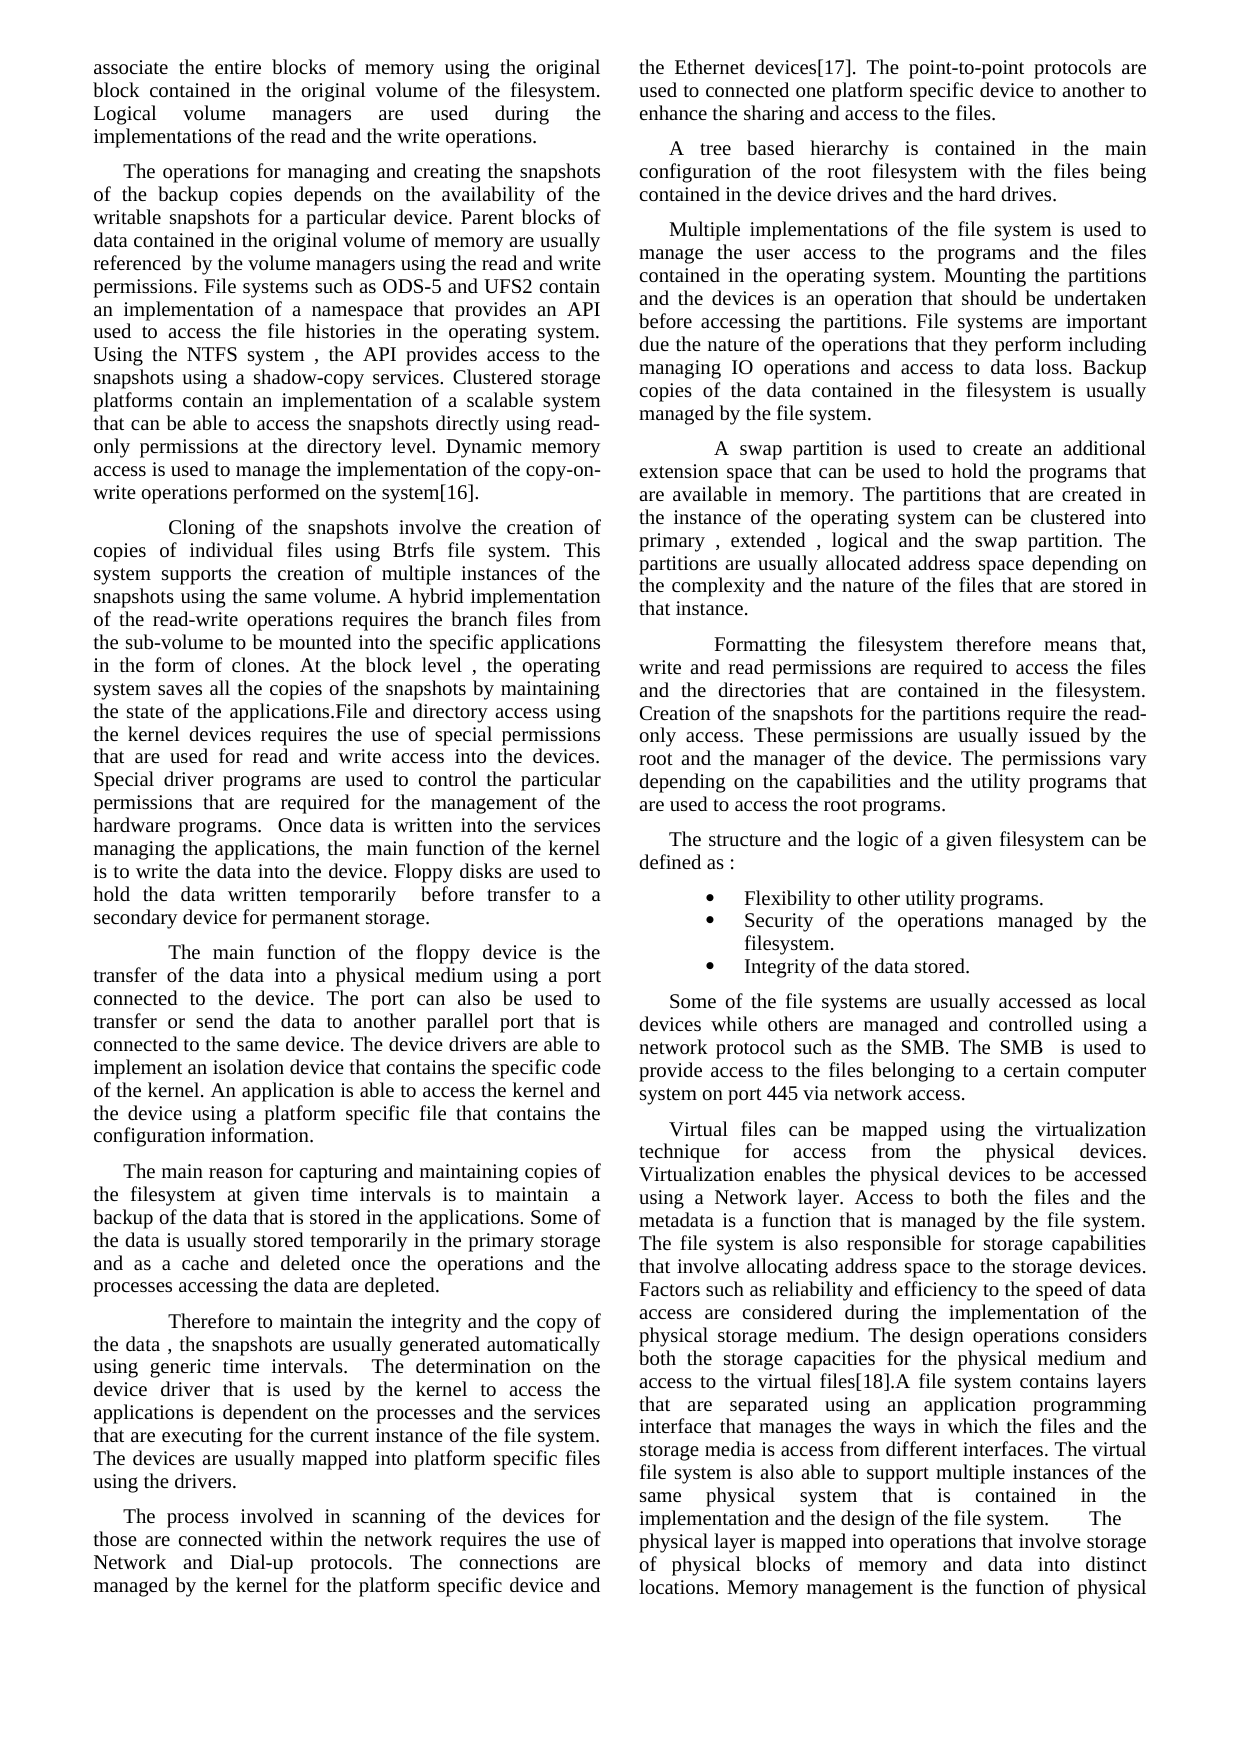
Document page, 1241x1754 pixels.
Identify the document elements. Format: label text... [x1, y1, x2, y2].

text A swap partition is used to create an additional extension space that can be used to hold the programs that are available in memory. The partitions that are created in the instance of the operating system can be clustered into primary , extended , logical and the swap partition. The partitions are usually allocated address space depending on the complexity and the nature of the files that are stored in that instance. [639, 437, 1147, 620]
text A tree based hierarchy is contained in the main configuration of the root filesystem with the files being contained in the device drives and the hard drives. [639, 137, 1147, 206]
text The main reason for capturing and maintaining copies of the filesystem at given time intervals is to maintain a backup of the data that is stored in the applications. Some of the data is usually stored temporarily in the primary storage and as a cache and deleted once the operations and the processes accessing the data are depleted. [93, 1160, 601, 1297]
text The process involved in scanning of the devices for those are connected within the network requires the use of Network and Dial-up protocols. The connections are managed by the kernel for the platform specific device and the Ethernet devices[17]. The point-to-point protocols are used to connected one platform specific device to another to enhance the sharing and access to the files. [639, 56, 1147, 125]
text Some of the file systems are usually accessed as local devices while others are managed and controlled using a network protocol such as the SMB. The SMB is used to provide access to the files belonging to a certain computer system on port 445 via network access. [639, 991, 1147, 1105]
text Cloning of the snapshots involve the creation of copies of individual files using Btrfs file system. This system supports the creation of multiple instances of the snapshots using the same volume. A hybrid implementation of the read-write operations requires the branch files from the sub-volume to be mounted into the specific applications in the form of clones. At the block level , the operating system saves all the copies of the snapshots by maintaining the state of the applications.File and directory access using the kernel devices requires the use of special permissions that are used for read and write access into the devices. Special driver programs are used to control the particular permissions that are required for the management of the hardware programs. Once data is written into the services managing the applications, the main function of the kernel is to write the data into the device. Floppy disks are used to hold the data written temporarily before transfer to a secondary device for permanent storage. [93, 516, 601, 929]
list Flexibility to other utility programs. [706, 887, 1147, 910]
text The main function of the floppy device is the transfer of the data into a physical medium using a port connected to the device. The port can also be used to transfer or send the data to another parallel port that is connected to the same device. The device drivers are able to implement an isolation device that contains the specific code of the kernel. An application is able to access the kernel and the device using a platform specific file that contains the configuration information. [93, 941, 601, 1147]
text Multiple implementations of the file system is used to manage the user access to the programs and the files contained in the operating system. Mounting the partitions and the devices is an operation that should be undertaken before accessing the partitions. File systems are important due the nature of the operations that they perform including managing IO operations and access to data loss. Backup copies of the data contained in the filesystem is usually managed by the file system. [639, 218, 1147, 425]
list Security of the operations managed by the filesystem. [706, 910, 1147, 955]
text Formatting the filesystem therefore means that, write and read permissions are required to access the files and the directories that are contained in the filesystem. Creation of the snapshots for the partitions require the read-only access. These permissions are usually issued by the root and the manager of the device. The permissions vary depending on the capabilities and the utility programs that are used to access the root programs. [639, 633, 1147, 816]
text Therefore to maintain the integrity and the copy of the data , the snapshots are usually generated automatically using generic time intervals. The determination on the device driver that is used by the kernel to access the applications is dependent on the processes and the services that are executing for the current instance of the file system. The devices are usually mapped into platform specific files using the drivers. [93, 1310, 601, 1493]
text The structure and the logic of a given filesystem can be defined as : [639, 829, 1147, 874]
list Integrity of the data stored. [706, 955, 1147, 978]
text The process involved in scanning of the devices for those are connected within the network requires the use of Network and Dial-up protocols. The connections are managed by the kernel for the platform specific device and the Ethernet devices[17]. The point-to-point protocols are used to connected one platform specific device to another to enhance the sharing and access to the files. [93, 1506, 601, 1597]
text The operations for managing and creating the snapshots of the backup copies depends on the availability of the writable snapshots for a particular device. Parent blocks of data contained in the original volume of memory are usually referenced by the volume managers using the read and write permissions. File systems such as ODS-5 and UFS2 contain an implementation of a namespace that provides an API used to access the file histories in the operating system. Using the NTFS system , the API provides access to the snapshots using a shadow-copy services. Clustered storage platforms contain an implementation of a scalable system that can be able to access the snapshots directly using read-only permissions at the directory level. Dynamic memory access is used to manage the implementation of the copy-on-write operations performed on the system[16]. [93, 160, 601, 504]
